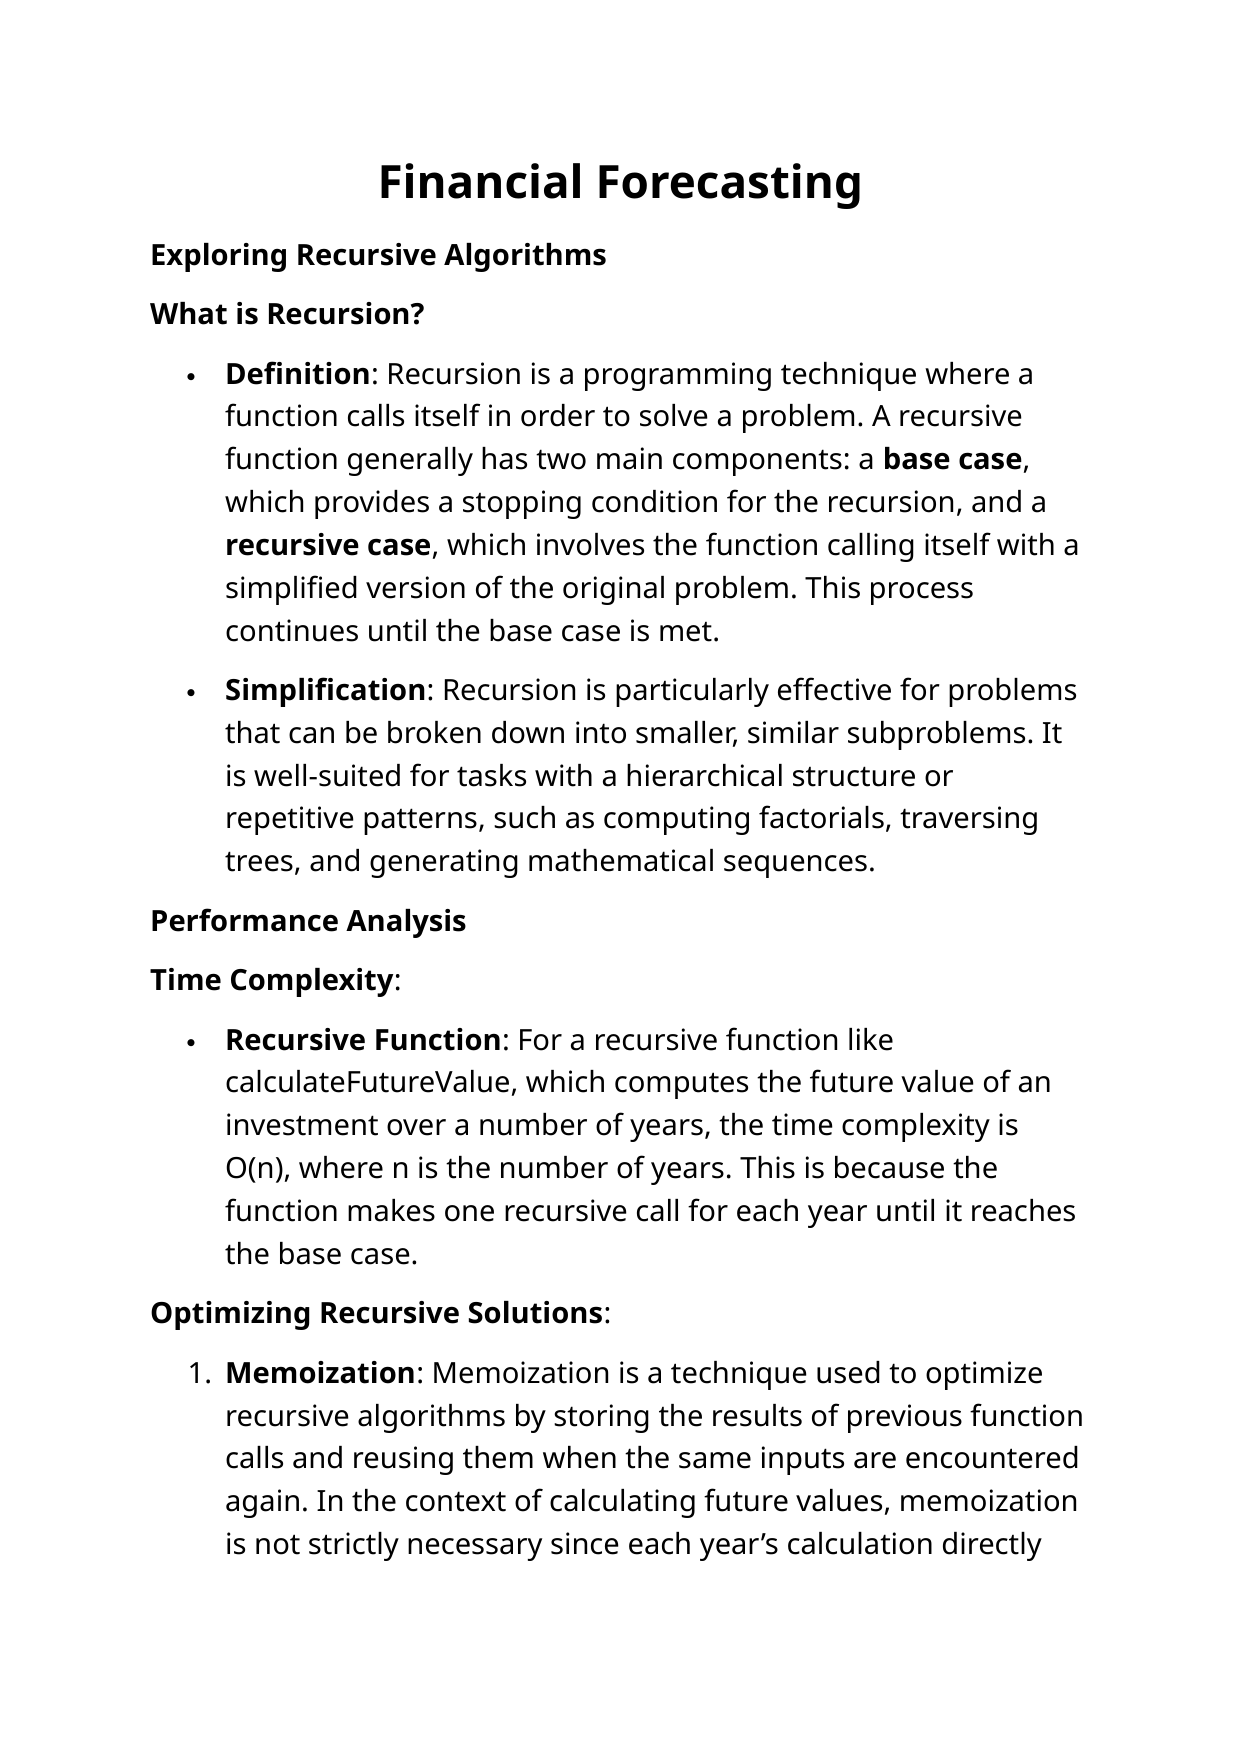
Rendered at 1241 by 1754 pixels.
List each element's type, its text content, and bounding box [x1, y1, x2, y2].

list Recursive Function: For a recursive function like calculateFutureValue, which computes the future value of an investment over a number of years, the time complexity is O(n), where n is the number of years. This is because the function makes one recursive call for each year until it reaches the base case. [187, 1019, 1090, 1273]
text Performance Analysis [150, 900, 1090, 940]
text Time Complexity: [150, 959, 1090, 999]
list Definition: Recursion is a programming technique where a function calls itself in order to solve a problem. A recursive function generally has two main components: a base case, which provides a stopping condition for the recursion, and a recursive case, which involves the function calling itself with a simplified version of the original problem. This process continues until the base case is met. [187, 353, 1090, 649]
text Financial Forecasting [150, 150, 1090, 212]
list Simplification: Recursion is particularly effective for problems that can be broken down into smaller, similar subproblems. It is well-suited for tasks with a hierarchical structure or repetitive patterns, such as computing factorials, traversing trees, and generating mathematical sequences. [187, 669, 1090, 880]
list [187, 1352, 1090, 1563]
text What is Recursion? [150, 293, 1090, 333]
text Optimizing Recursive Solutions: [150, 1292, 1090, 1332]
text Exploring Recursive Algorithms [150, 234, 1090, 274]
